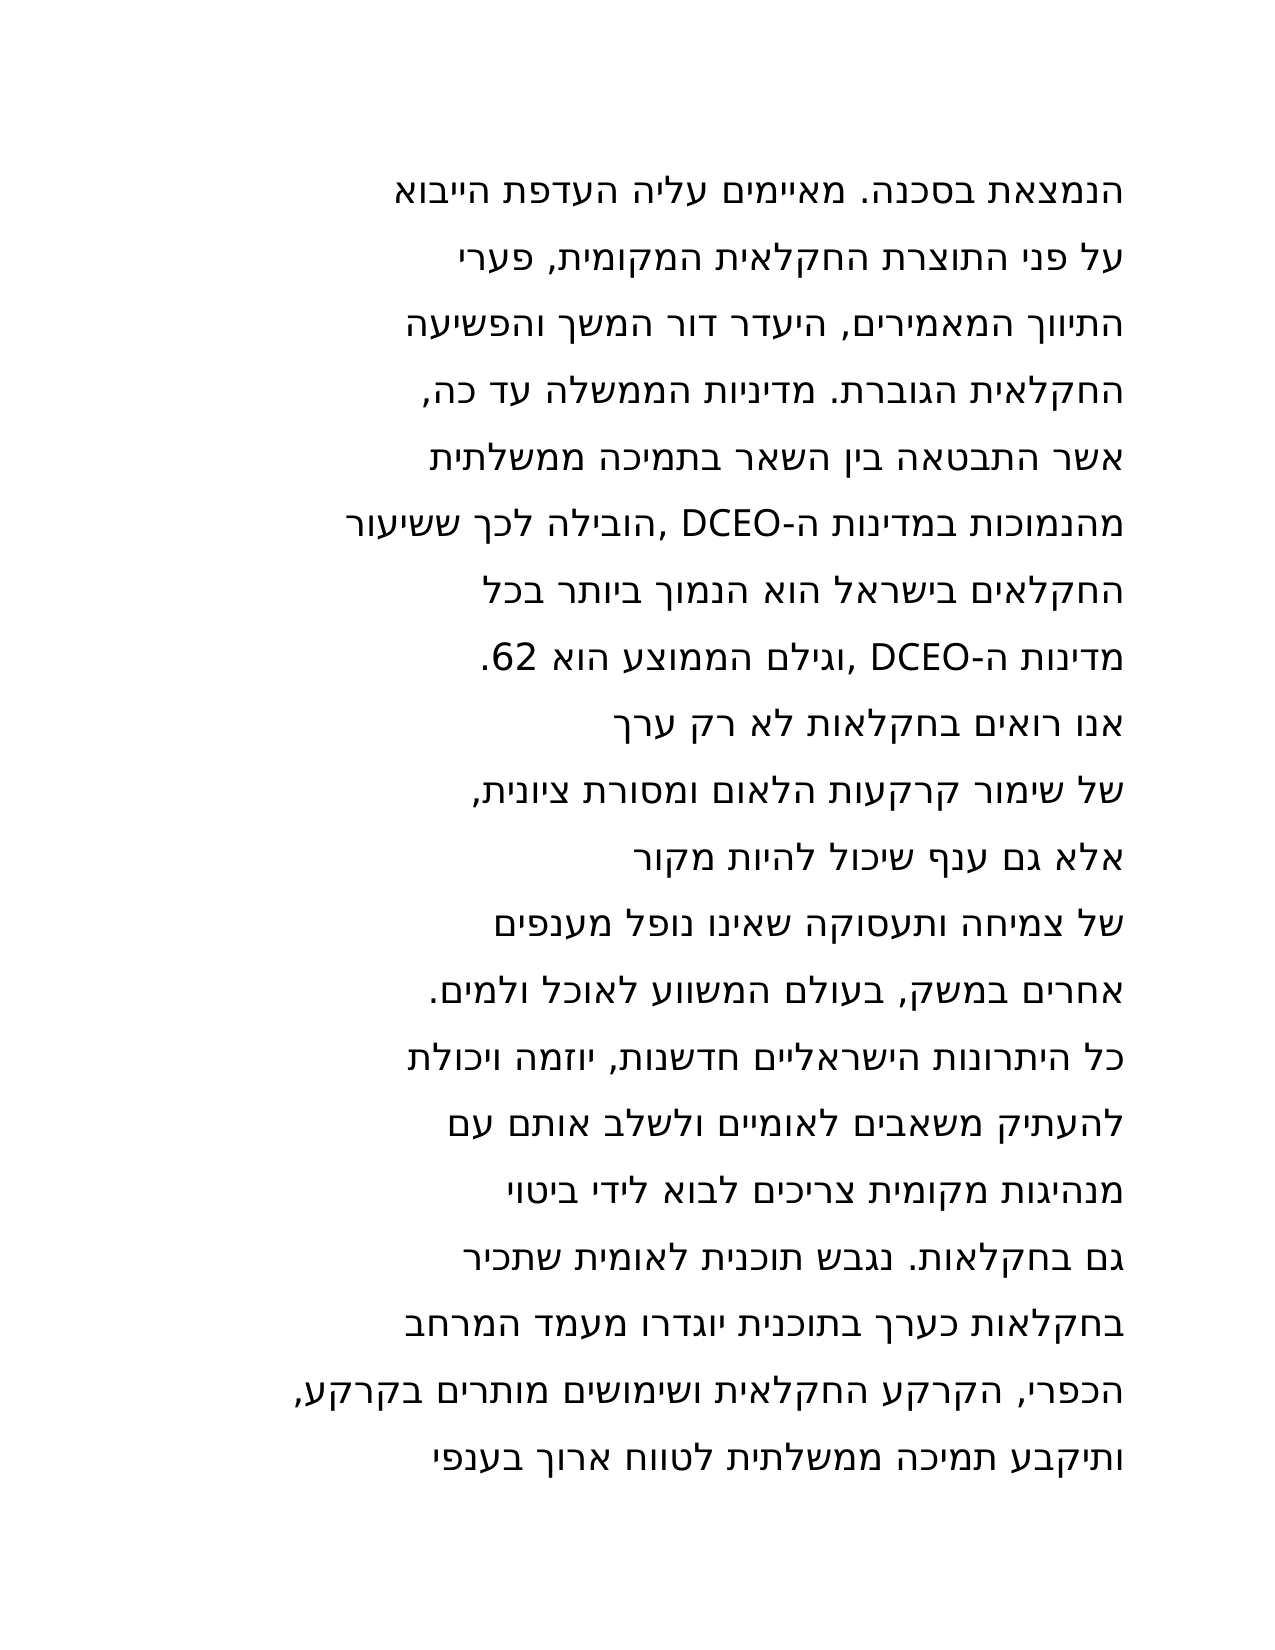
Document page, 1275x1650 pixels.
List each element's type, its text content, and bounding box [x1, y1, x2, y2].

text מדינות ה-DCEO ,וגילם הממוצע הוא 62. [150, 617, 1125, 683]
text להעתיק משאבים לאומיים ולשלב אותם עם [150, 1083, 1125, 1150]
text כל היתרונות הישראליים חדשנות, יוזמה ויכולת [150, 1017, 1125, 1083]
text גם בחקלאות. נגבש תוכנית לאומית שתכיר [150, 1217, 1125, 1283]
text הנמצאת בסכנה. מאיימים עליה העדפת הייבוא [150, 150, 1125, 217]
text התיווך המאמירים, היעדר דור המשך והפשיעה [150, 283, 1125, 350]
text מהנמוכות במדינות ה-DCEO ,הובילה לכך ששיעור [150, 483, 1125, 550]
text אנו רואים בחקלאות לא רק ערך [150, 683, 1125, 750]
text של שימור קרקעות הלאום ומסורת ציונית, [150, 750, 1125, 817]
text אשר התבטאה בין השאר בתמיכה ממשלתית [150, 417, 1125, 483]
text החקלאית הגוברת. מדיניות הממשלה עד כה, [150, 350, 1125, 417]
text ותיקבע תמיכה ממשלתית לטווח ארוך בענפי [150, 1417, 1125, 1483]
text הכפרי, הקרקע החקלאית ושימושים מותרים בקרקע, [150, 1350, 1125, 1417]
text אלא גם ענף שיכול להיות מקור [150, 817, 1125, 883]
text החקלאים בישראל הוא הנמוך ביותר בכל [150, 550, 1125, 617]
text אחרים במשק, בעולם המשווע לאוכל ולמים. [150, 950, 1125, 1017]
text על פני התוצרת החקלאית המקומית, פערי [150, 217, 1125, 283]
text בחקלאות כערך בתוכנית יוגדרו מעמד המרחב [150, 1283, 1125, 1350]
text של צמיחה ותעסוקה שאינו נופל מענפים [150, 883, 1125, 950]
text מנהיגות מקומית צריכים לבוא לידי ביטוי [150, 1150, 1125, 1217]
